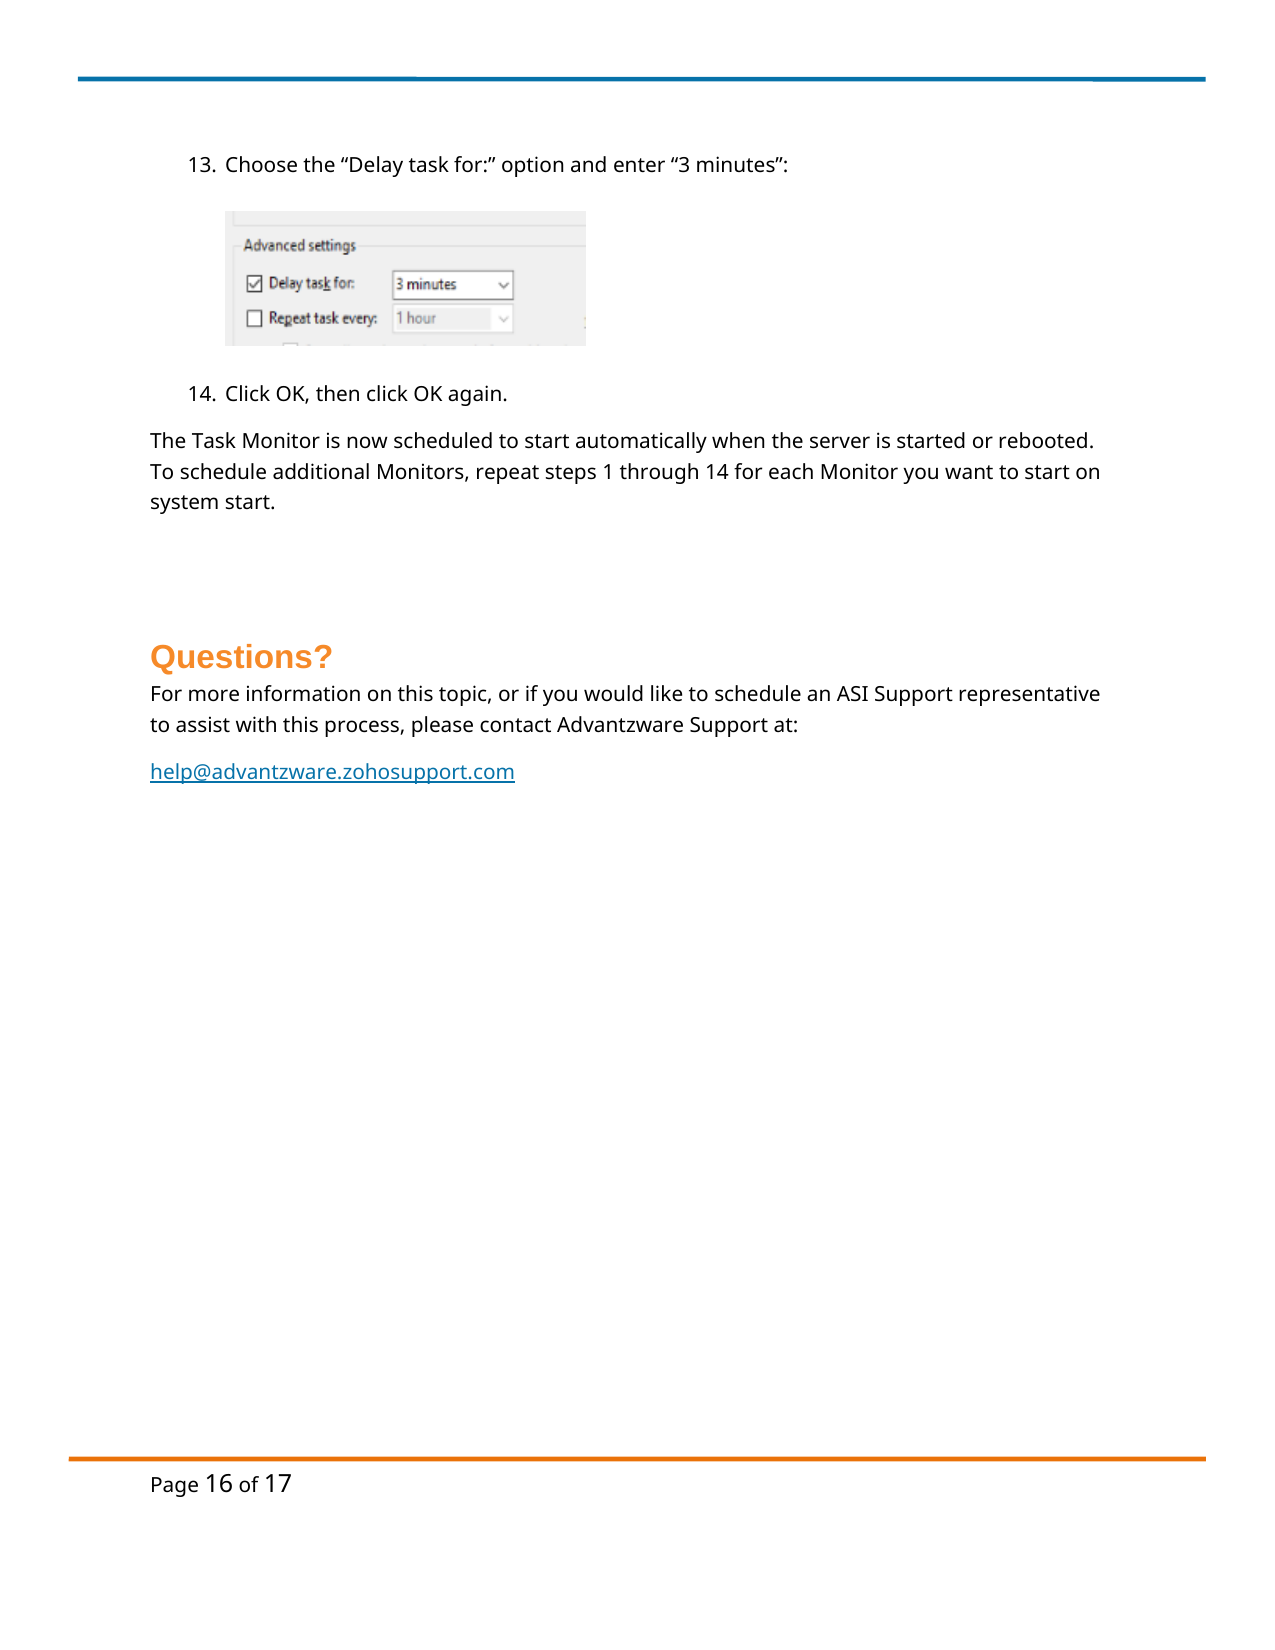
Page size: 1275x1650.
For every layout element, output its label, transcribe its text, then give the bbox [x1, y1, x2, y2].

text The Task Monitor is now scheduled to start automatically when the server is started or rebooted. To schedule additional Monitors, repeat steps 1 through 14 for each Monitor you want to start on system start. [150, 426, 1125, 516]
list Choose the “Delay task for:” option and enter “3 minutes”: [187, 150, 1125, 377]
list Click OK, then click OK again. [187, 379, 1125, 407]
subtitle Questions? [150, 638, 1125, 676]
picture [225, 211, 586, 346]
text For more information on this topic, or if you would like to schedule an ASI Support representative to assist with this process, please contact Advantzware Support at: [150, 679, 1125, 738]
text help@advantzware.zohosupport.com [150, 757, 1125, 785]
